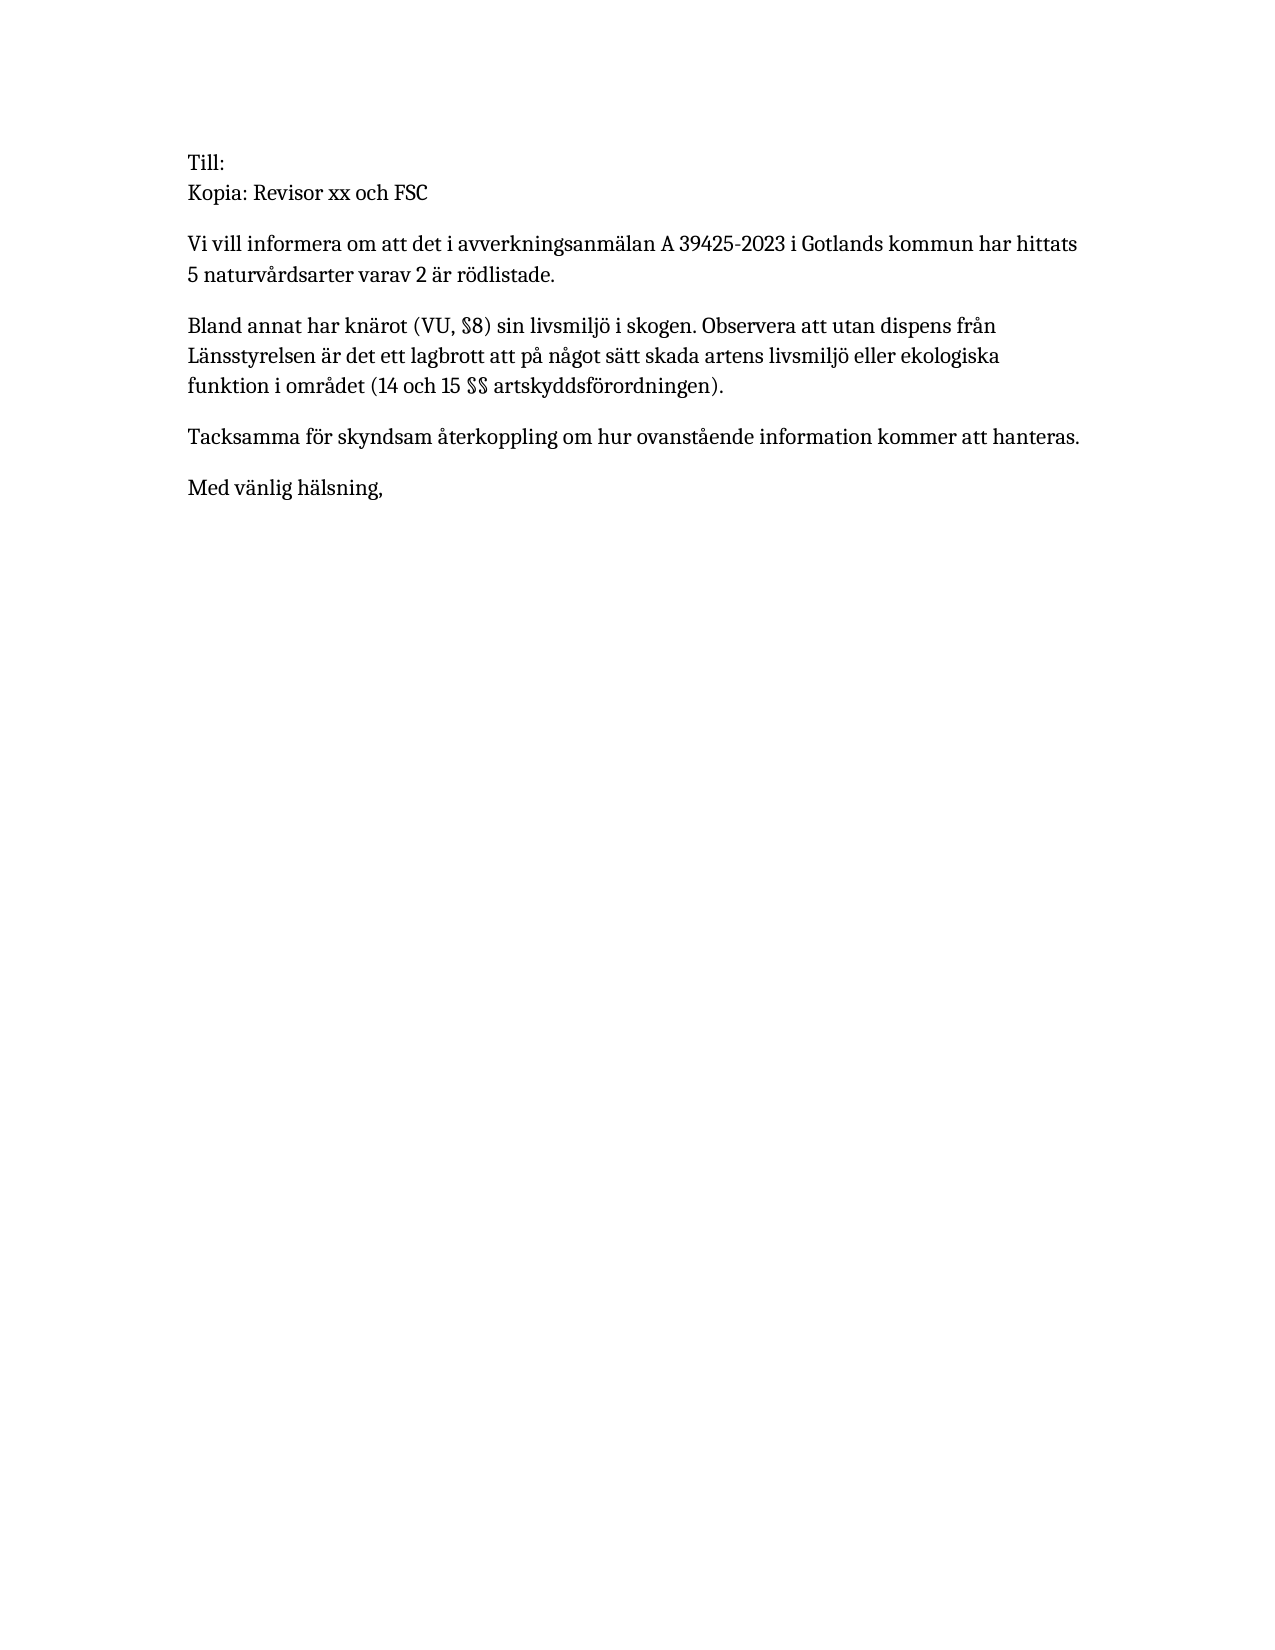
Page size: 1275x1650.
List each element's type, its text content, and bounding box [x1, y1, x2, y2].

text Vi vill informera om att det i avverkningsanmälan A 39425-2023 i Gotlands kommun har hittats 5 naturvårdsarter varav 2 är rödlistade. [187, 231, 1087, 288]
text Tacksamma för skyndsam återkoppling om hur ovanstående information kommer att hanteras. [187, 424, 1087, 450]
text Bland annat har knärot (VU, §8) sin livsmiljö i skogen. Observera att utan dispens från Länsstyrelsen är det ett lagbrott att på något sätt skada artens livsmiljö eller ekologiska funktion i området (14 och 15 §§ artskyddsförordningen). [187, 312, 1087, 399]
text Med vänlig hälsning, [187, 475, 1087, 532]
text Till: Kopia: Revisor xx och FSC [187, 150, 1087, 207]
